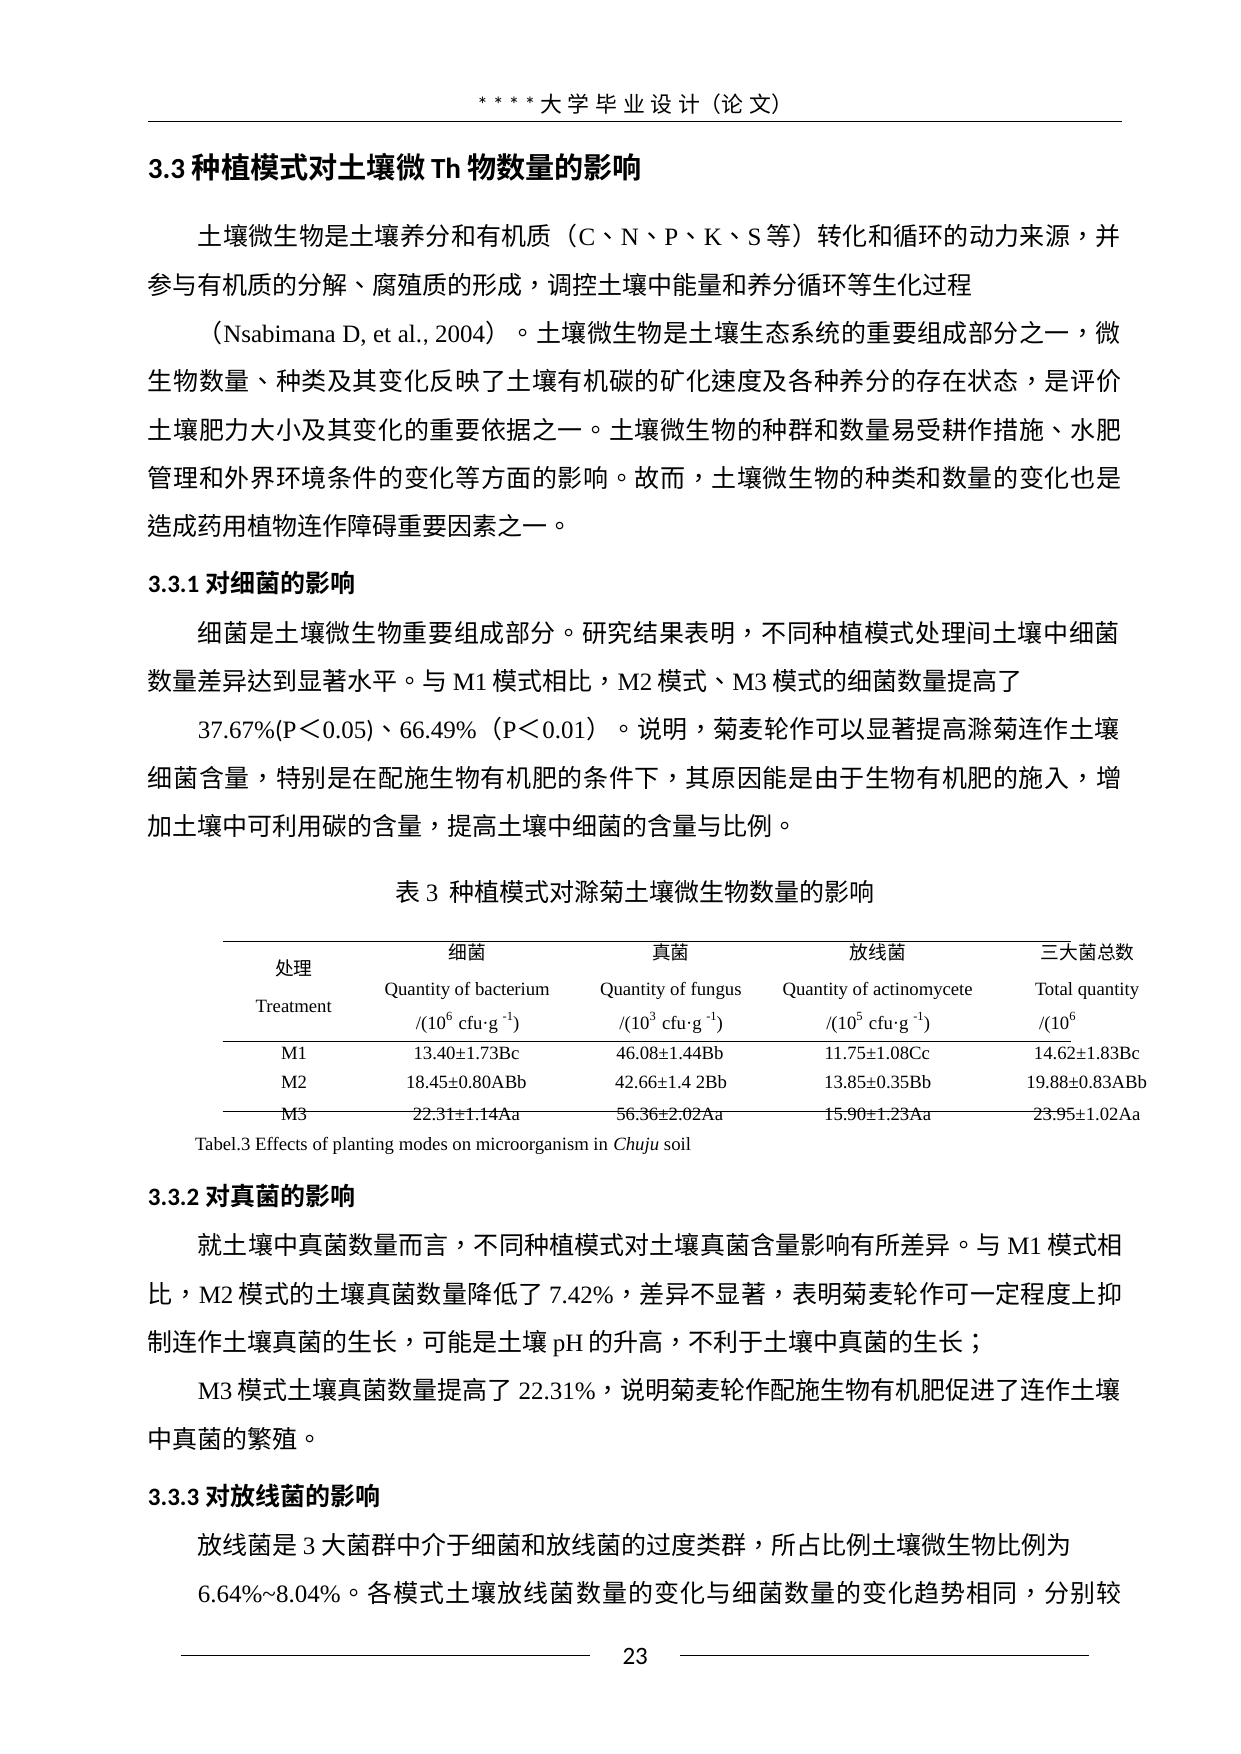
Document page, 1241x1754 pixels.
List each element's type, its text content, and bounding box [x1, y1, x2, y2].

text 土壤微生物是土壤养分和有机质（C、N、P、K、S等）转化和循环的动力来源，并参与有机质的分解、腐殖质的形成，调控土壤中能量和养分循环等生化过程 [148, 204, 1122, 300]
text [148, 1561, 1122, 1609]
text 放线菌是3 大菌群中介于细菌和放线菌的过度类群，所占比例土壤微生物比例为 [148, 1512, 1122, 1561]
subtitle 3.3 种植模式对土壤微Th物数量的影响 [148, 148, 1122, 187]
text 就土壤中真菌数量而言，不同种植模式对土壤真菌含量影响有所差异。与M1模式相比，M2模式的土壤真菌数量降低了7.42%，差异不显著，表明菊麦轮作可一定程度上抑制连作土壤真菌的生长，可能是土壤pH的升高，不利于土壤中真菌的生长； [148, 1213, 1122, 1358]
text 37.67%(P＜0.05)、66.49%（P＜0.01）。说明，菊麦轮作可以显著提高滁菊连作土壤细菌含量，特别是在配施生物有机肥的条件下，其原因能是由于生物有机肥的施入，增加土壤中可利用碳的含量，提高土壤中细菌的含量与比例。 [148, 697, 1122, 842]
subtitle 3.3.3 对放线菌的影响 [148, 1478, 1122, 1512]
text （Nsabimana D, et al., 2004）。土壤微生物是土壤生态系统的重要组成部分之一，微生物数量、种类及其变化反映了土壤有机碳的矿化速度及各种养分的存在状态，是评价土壤肥力大小及其变化的重要依据之一。土壤微生物的种群和数量易受耕作措施、水肥管理和外界环境条件的变化等方面的影响。故而，土壤微生物的种类和数量的变化也是造成药用植物连作障碍重要因素之一。 [148, 300, 1122, 542]
text 表3 种植模式对滁菊土壤微生物数量的影响 [148, 875, 1122, 907]
text 细菌是土壤微生物重要组成部分。研究结果表明，不同种植模式处理间土壤中细菌数量差异达到显著水平。与M1模式相比，M2模式、M3模式的细菌数量提高了 [148, 600, 1122, 697]
subtitle 3.3.2 对真菌的影响 [148, 1178, 1122, 1213]
subtitle 3.3.1 对细菌的影响 [148, 566, 1122, 600]
text M3模式土壤真菌数量提高了22.31%，说明菊麦轮作配施生物有机肥促进了连作土壤中真菌的繁殖。 [148, 1358, 1122, 1454]
text Tabel.3 Effects of planting modes on microorganism in Chuju soil [148, 1111, 1122, 1154]
